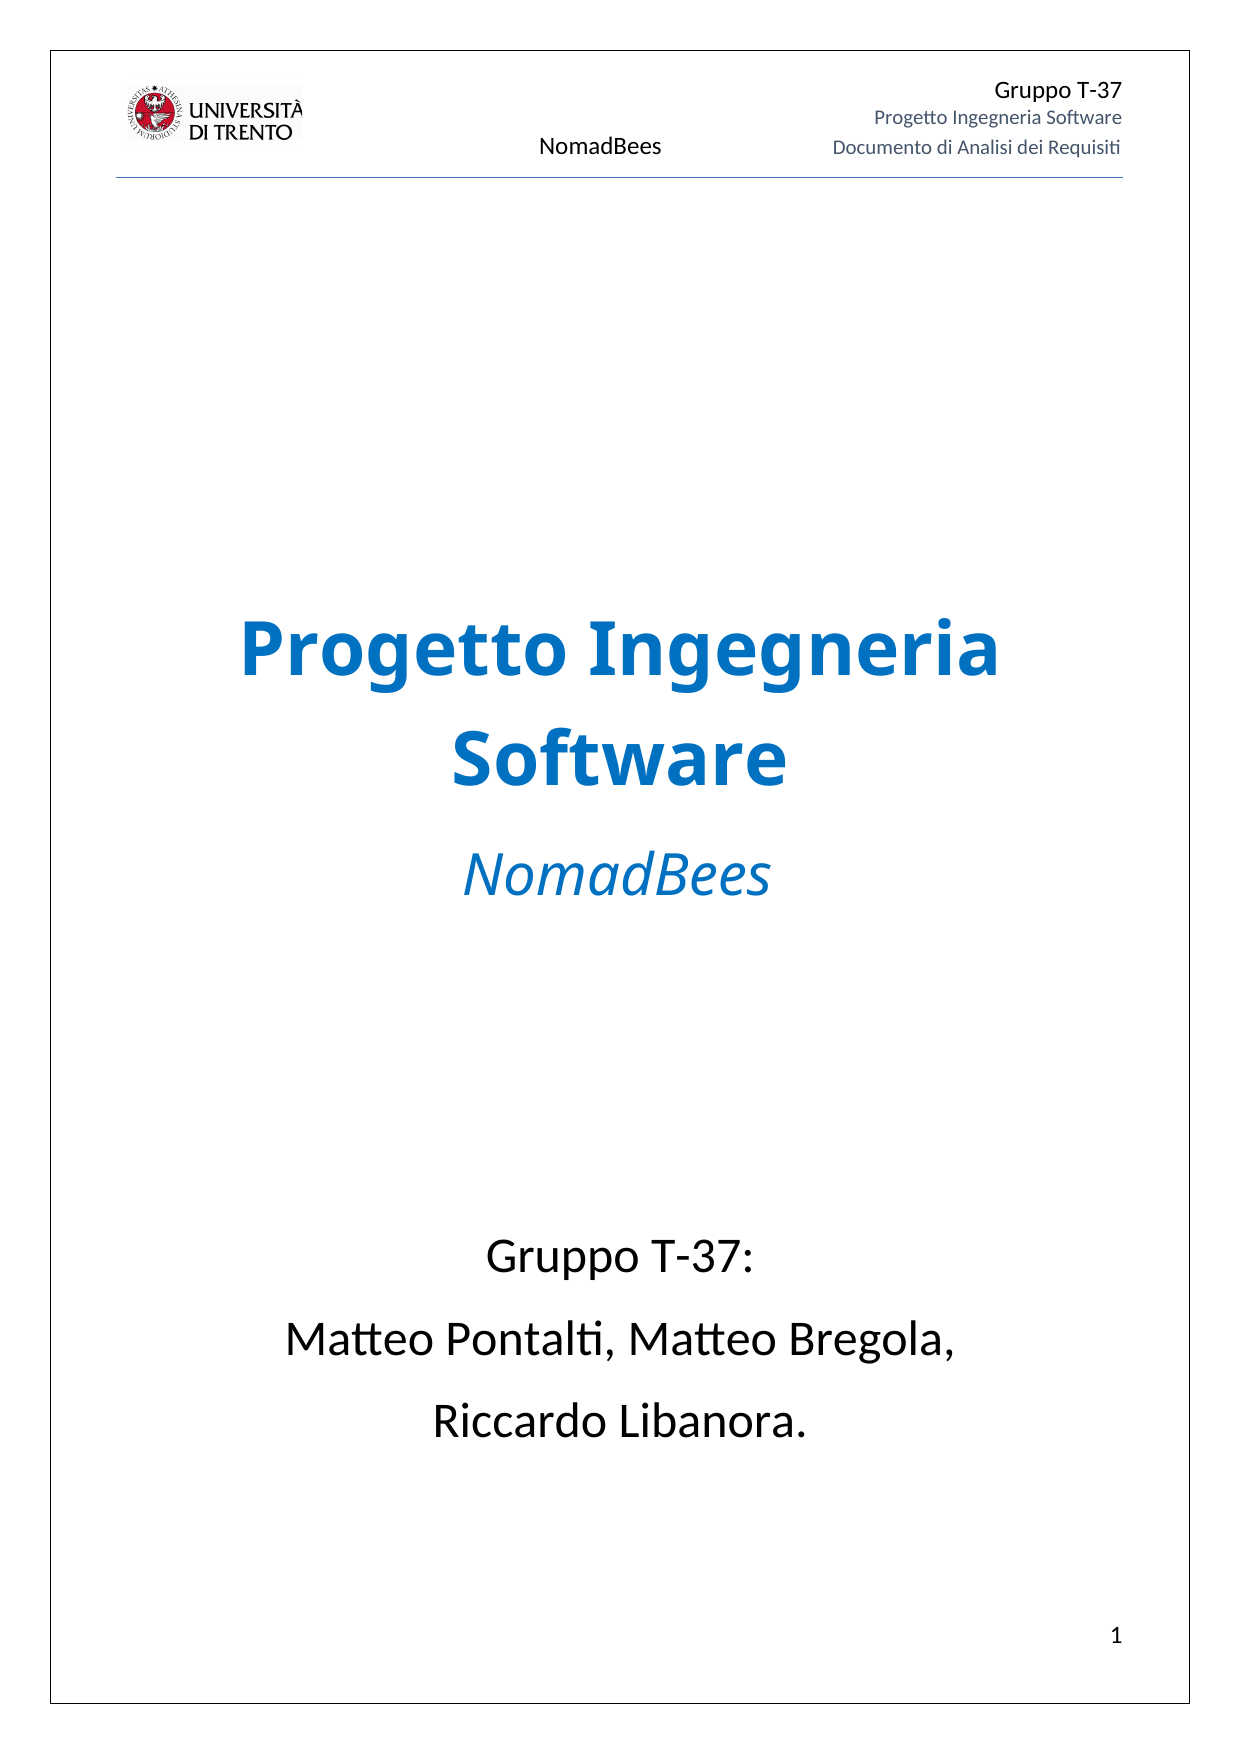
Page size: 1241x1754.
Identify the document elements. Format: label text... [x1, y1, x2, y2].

text NomadBees [118, 833, 1122, 912]
picture [127, 78, 303, 145]
text Riccardo Libanora. [118, 1389, 1122, 1450]
text Progetto Ingegneria Software [118, 595, 1122, 808]
text Gruppo T-37: [118, 1224, 1122, 1285]
text Matteo Pontalti, Matteo Bregola, [118, 1306, 1122, 1367]
